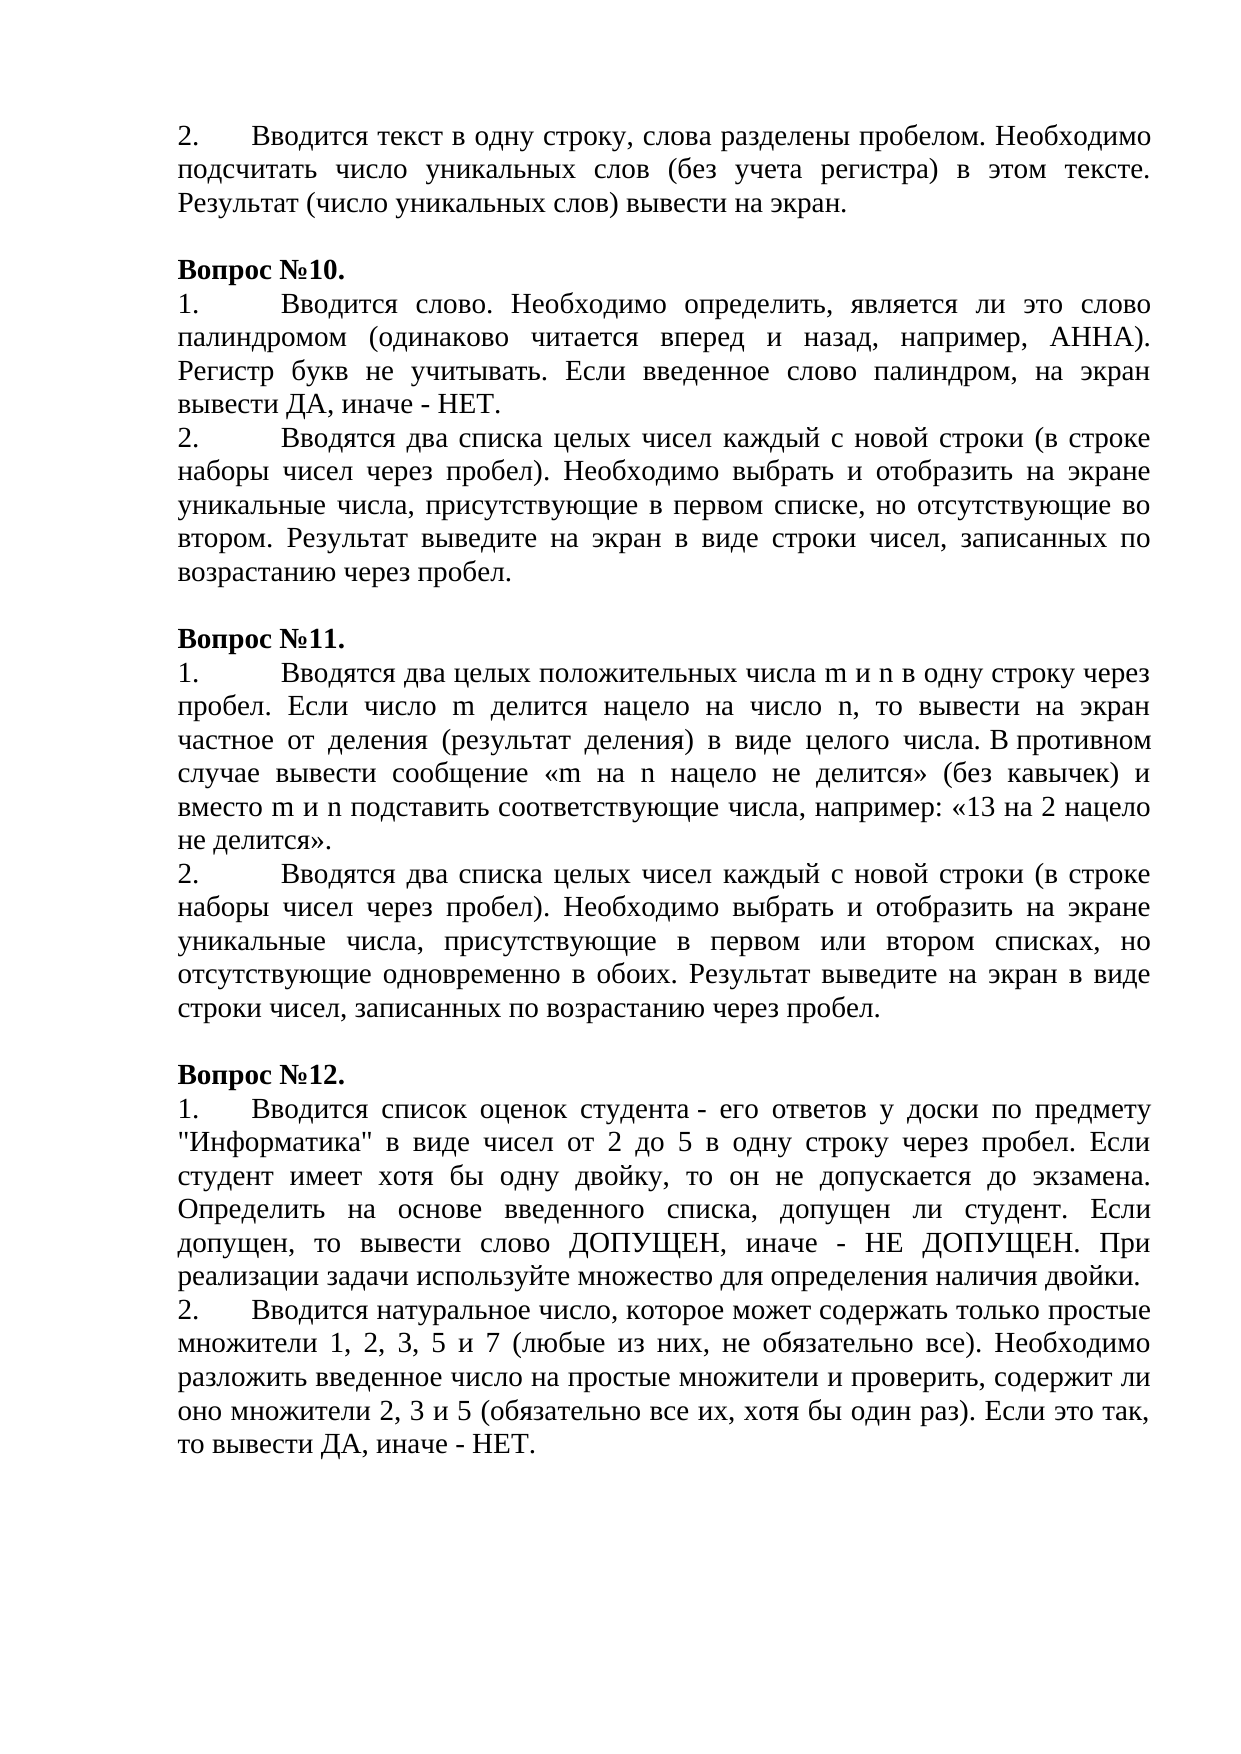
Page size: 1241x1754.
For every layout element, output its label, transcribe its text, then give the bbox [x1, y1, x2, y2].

list Вводятся два списка целых чисел каждый с новой строки (в строке наборы чисел через пробел). Необходимо выбрать и отобразить на экране уникальные числа, присутствующие в первом списке, но отсутствующие во втором. Результат выведите на экран в виде строки чисел, записанных по возрастанию через пробел. [177, 420, 1152, 588]
list Вводятся два списка целых чисел каждый с новой строки (в строке наборы чисел через пробел). Необходимо выбрать и отобразить на экране уникальные числа, присутствующие в первом или втором списках, но отсутствующие одновременно в обоих. Результат выведите на экран в виде строки чисел, записанных по возрастанию через пробел. [177, 856, 1152, 1024]
text Вопрос №10. [177, 252, 1152, 286]
list Вводятся два целых положительных числа m и n в одну строку через пробел. Если число m делится нацело на число n, то вывести на экран частное от деления (результат деления) в виде целого числа. В противном случае вывести сообщение «m на n нацело не делится» (без кавычек) и вместо m и n подставить соответствующие числа, например: «13 на 2 нацело не делится». [177, 655, 1152, 856]
list Вводится текст в одну строку, слова разделены пробелом. Необходимо подсчитать число уникальных слов (без учета регистра) в этом тексте. Результат (число уникальных слов) вывести на экран. [177, 118, 1152, 219]
list Вводится натуральное число, которое может содержать только простые множители 1, 2, 3, 5 и 7 (любые из них, не обязательно все). Необходимо разложить введенное число на простые множители и проверить, содержит ли оно множители 2, 3 и 5 (обязательно все их, хотя бы один раз). Если это так, то вывести ДА, иначе - НЕТ. [177, 1292, 1152, 1460]
text Вопрос №11. [177, 621, 1152, 655]
list Вводится список оценок студента - его ответов у доски по предмету "Информатика" в виде чисел от 2 до 5 в одну строку через пробел. Если студент имеет хотя бы одну двойку, то он не допускается до экзамена. Определить на основе введенного списка, допущен ли студент. Если допущен, то вывести слово ДОПУЩЕН, иначе - НЕ ДОПУЩЕН. При реализации задачи используйте множество для определения наличия двойки. [177, 1091, 1152, 1292]
list Вводится слово. Необходимо определить, является ли это слово палиндромом (одинаково читается вперед и назад, например, АННА). Регистр букв не учитывать. Если введенное слово палиндром, на экран вывести ДА, иначе - НЕТ. [177, 286, 1152, 420]
text Вопрос №12. [177, 1057, 1152, 1091]
